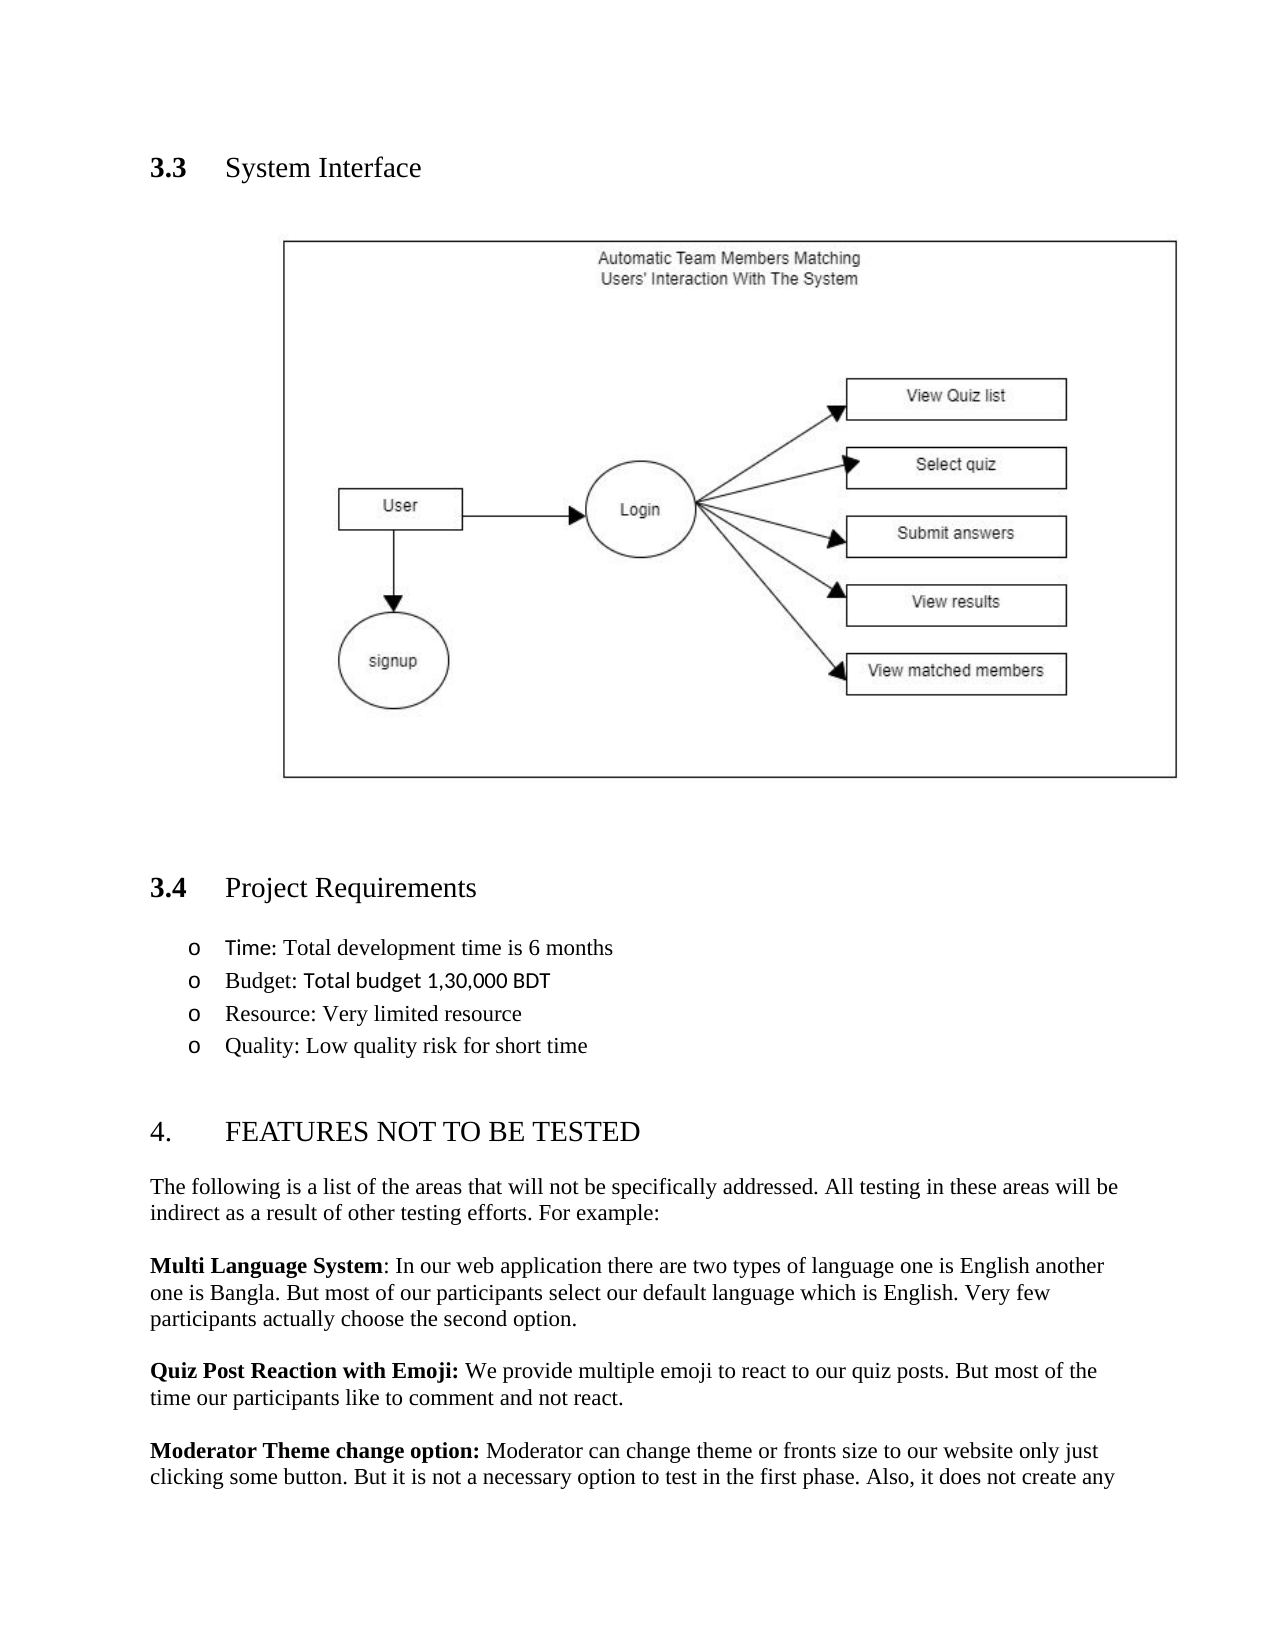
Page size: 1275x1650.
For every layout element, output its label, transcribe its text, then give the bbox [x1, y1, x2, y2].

list Resource: Very limited resource [187, 1000, 1125, 1028]
text The following is a list of the areas that will not be specifically addressed. All testing in these areas will be indirect as a result of other testing efforts. For example: [150, 1173, 1125, 1226]
subtitle System Interface [150, 150, 1125, 183]
subtitle FEATURES NOT TO BE TESTED [150, 1114, 1125, 1148]
picture [234, 212, 1210, 807]
list Time: Total development time is 6 months [187, 933, 1125, 962]
list Budget: Total budget 1,30,000 BDT [187, 966, 1125, 995]
subtitle Project Requirements [150, 870, 1125, 903]
text Quiz Post Reaction with Emoji: We provide multiple emoji to react to our quiz posts. But most of the time our participants like to comment and not react. [150, 1358, 1125, 1410]
list Quality: Low quality risk for short time [187, 1032, 1125, 1060]
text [150, 1437, 1125, 1489]
text Multi Language System: In our web application there are two types of language one is English another one is Bangla. But most of our participants select our default language which is English. Very few participants actually choose the second option. [150, 1252, 1125, 1331]
